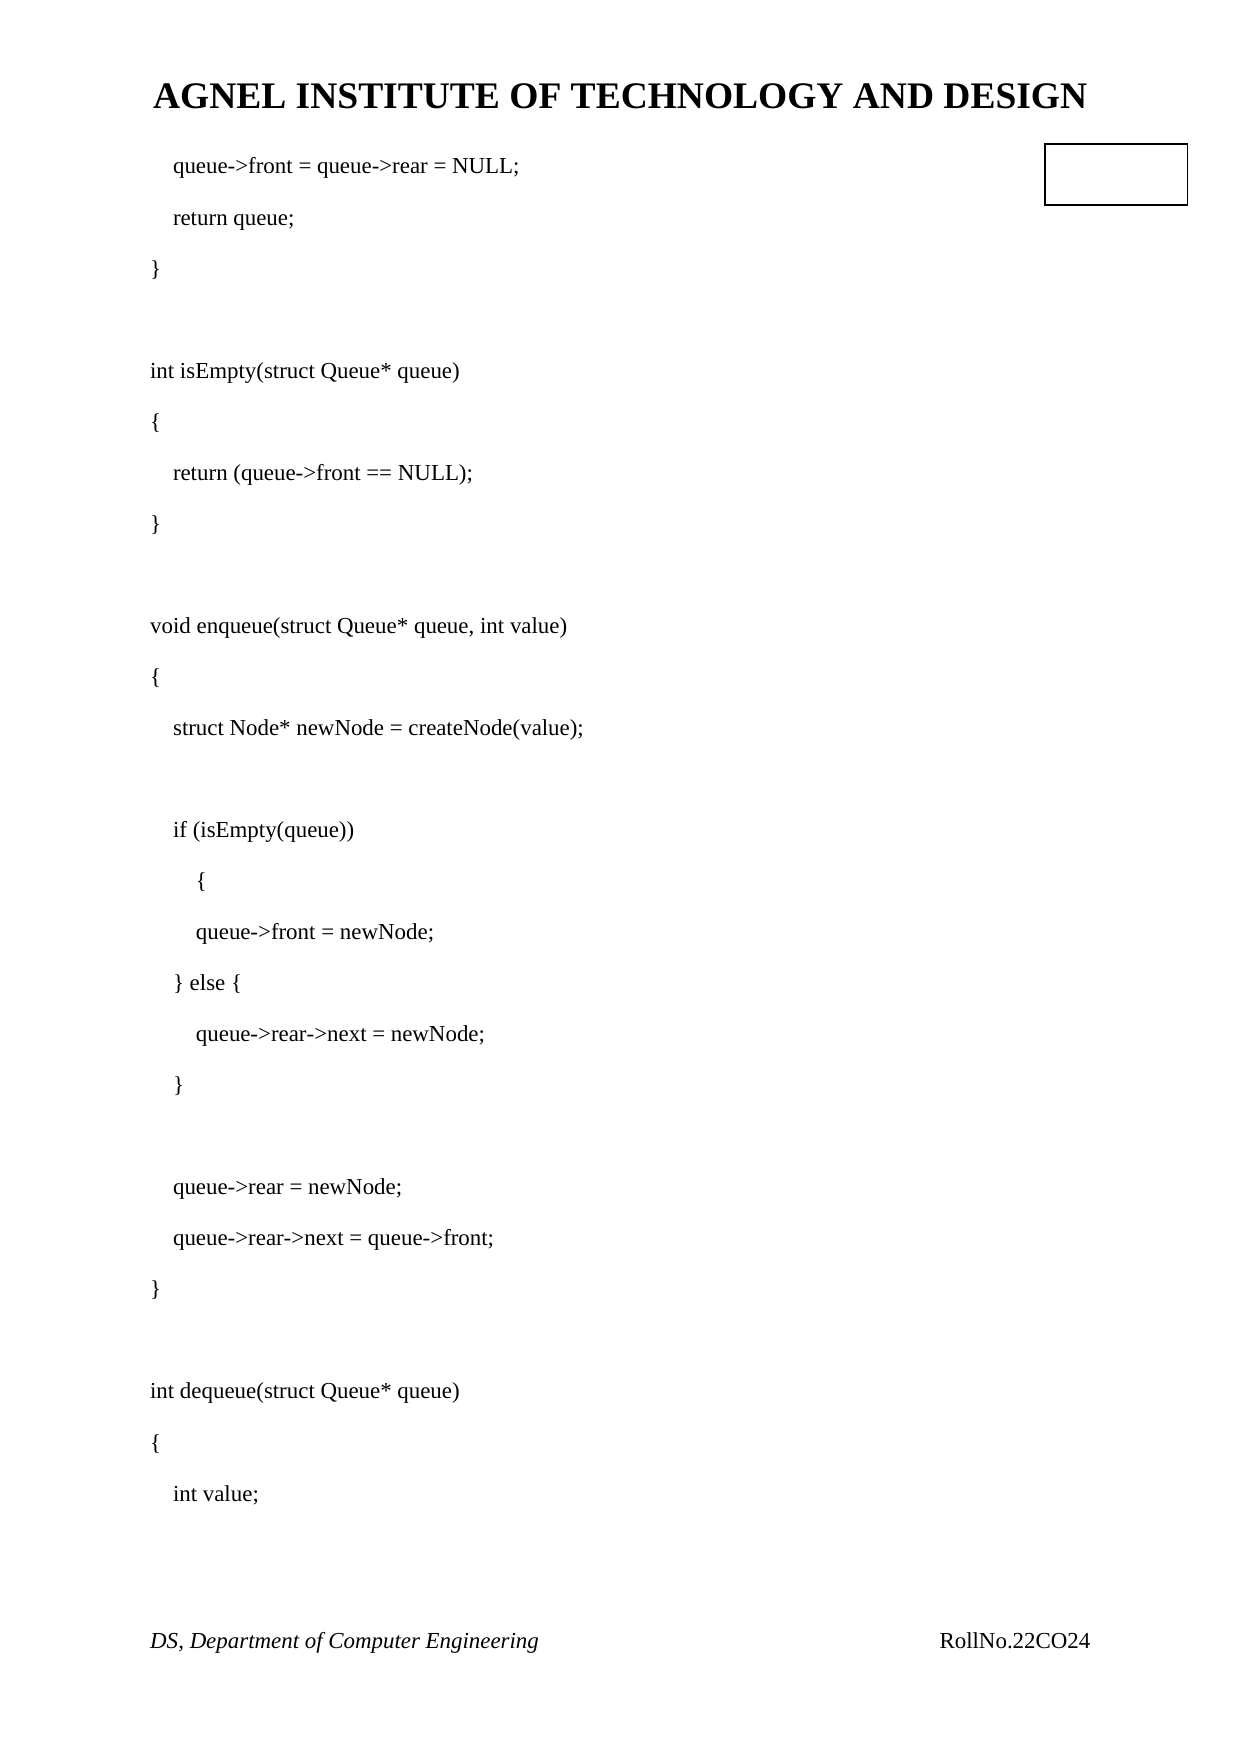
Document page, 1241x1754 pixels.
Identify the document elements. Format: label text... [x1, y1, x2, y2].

text if (isEmpty(queue)) [150, 816, 1090, 842]
text int isEmpty(struct Queue* queue) [150, 357, 1090, 383]
text return (queue->front == NULL); [150, 459, 1090, 485]
text queue->front = newNode; [150, 918, 1090, 944]
text void enqueue(struct Queue* queue, int value) [150, 612, 1090, 638]
text struct Node* newNode = createNode(value); [150, 714, 1090, 740]
text { [150, 867, 1090, 893]
text queue->front = queue->rear = NULL; [150, 152, 1044, 179]
text } else { [150, 969, 1090, 996]
text queue->rear->next = newNode; [150, 1020, 1090, 1047]
text } [150, 1275, 1090, 1302]
text } [150, 510, 1090, 536]
text { [150, 1428, 1090, 1455]
text { [150, 408, 1090, 434]
text } [150, 1071, 1090, 1098]
text { [150, 663, 1090, 689]
text queue->rear = newNode; [150, 1173, 1090, 1200]
text int value; [150, 1479, 1090, 1506]
text int dequeue(struct Queue* queue) [150, 1377, 1090, 1404]
text } [150, 254, 1090, 281]
text return queue; [150, 203, 1090, 230]
text queue->rear->next = queue->front; [150, 1224, 1090, 1251]
